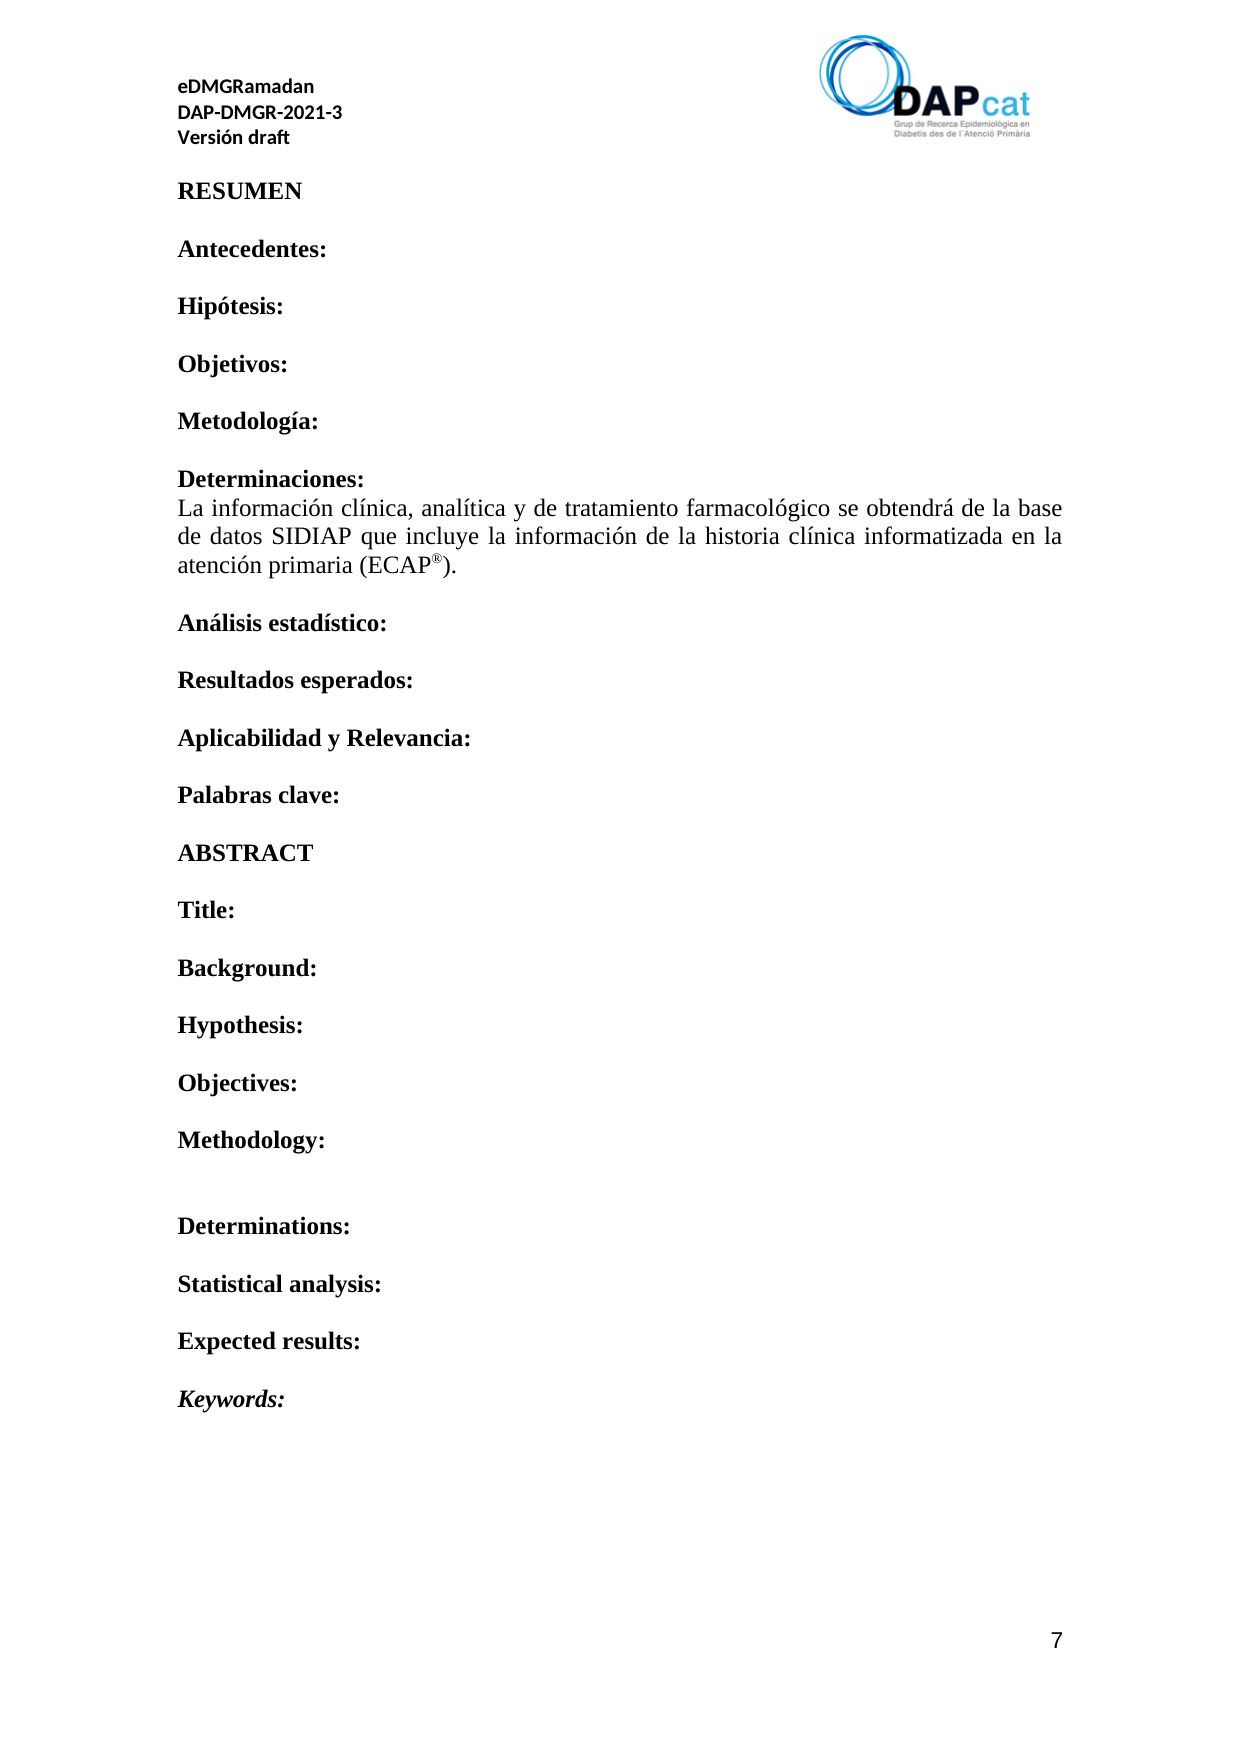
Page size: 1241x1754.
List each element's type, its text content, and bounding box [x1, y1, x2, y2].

text Antecedentes: [177, 234, 1063, 263]
text ABSTRACT Title: [177, 838, 1063, 924]
text Background: [177, 953, 1063, 981]
text Determinaciones: [177, 464, 1063, 493]
text Hypothesis: [177, 1010, 1063, 1039]
text Keywords: [177, 1384, 1063, 1413]
text Determinations: [177, 1211, 1063, 1240]
text Metodología: [177, 406, 1063, 435]
text Expected results: [177, 1326, 1063, 1355]
text Objetivos: [177, 349, 1063, 378]
text RESUMEN [177, 176, 1063, 205]
text Statistical analysis: [177, 1269, 1063, 1298]
text Resultados esperados: [177, 665, 1063, 694]
text Aplicabilidad y Relevancia: [177, 723, 1063, 751]
text Methodology: [177, 1125, 1063, 1154]
text Hipótesis: [177, 291, 1063, 320]
text Análisis estadístico: [177, 608, 1063, 636]
text Objectives: [177, 1068, 1063, 1096]
text Palabras clave: [177, 780, 1063, 809]
picture [817, 34, 1037, 140]
text La información clínica, analítica y de tratamiento farmacológico se obtendrá de la base de datos SIDIAP que incluye la información de la historia clínica informatizada en la atención primaria (ECAP®). [177, 493, 1063, 579]
